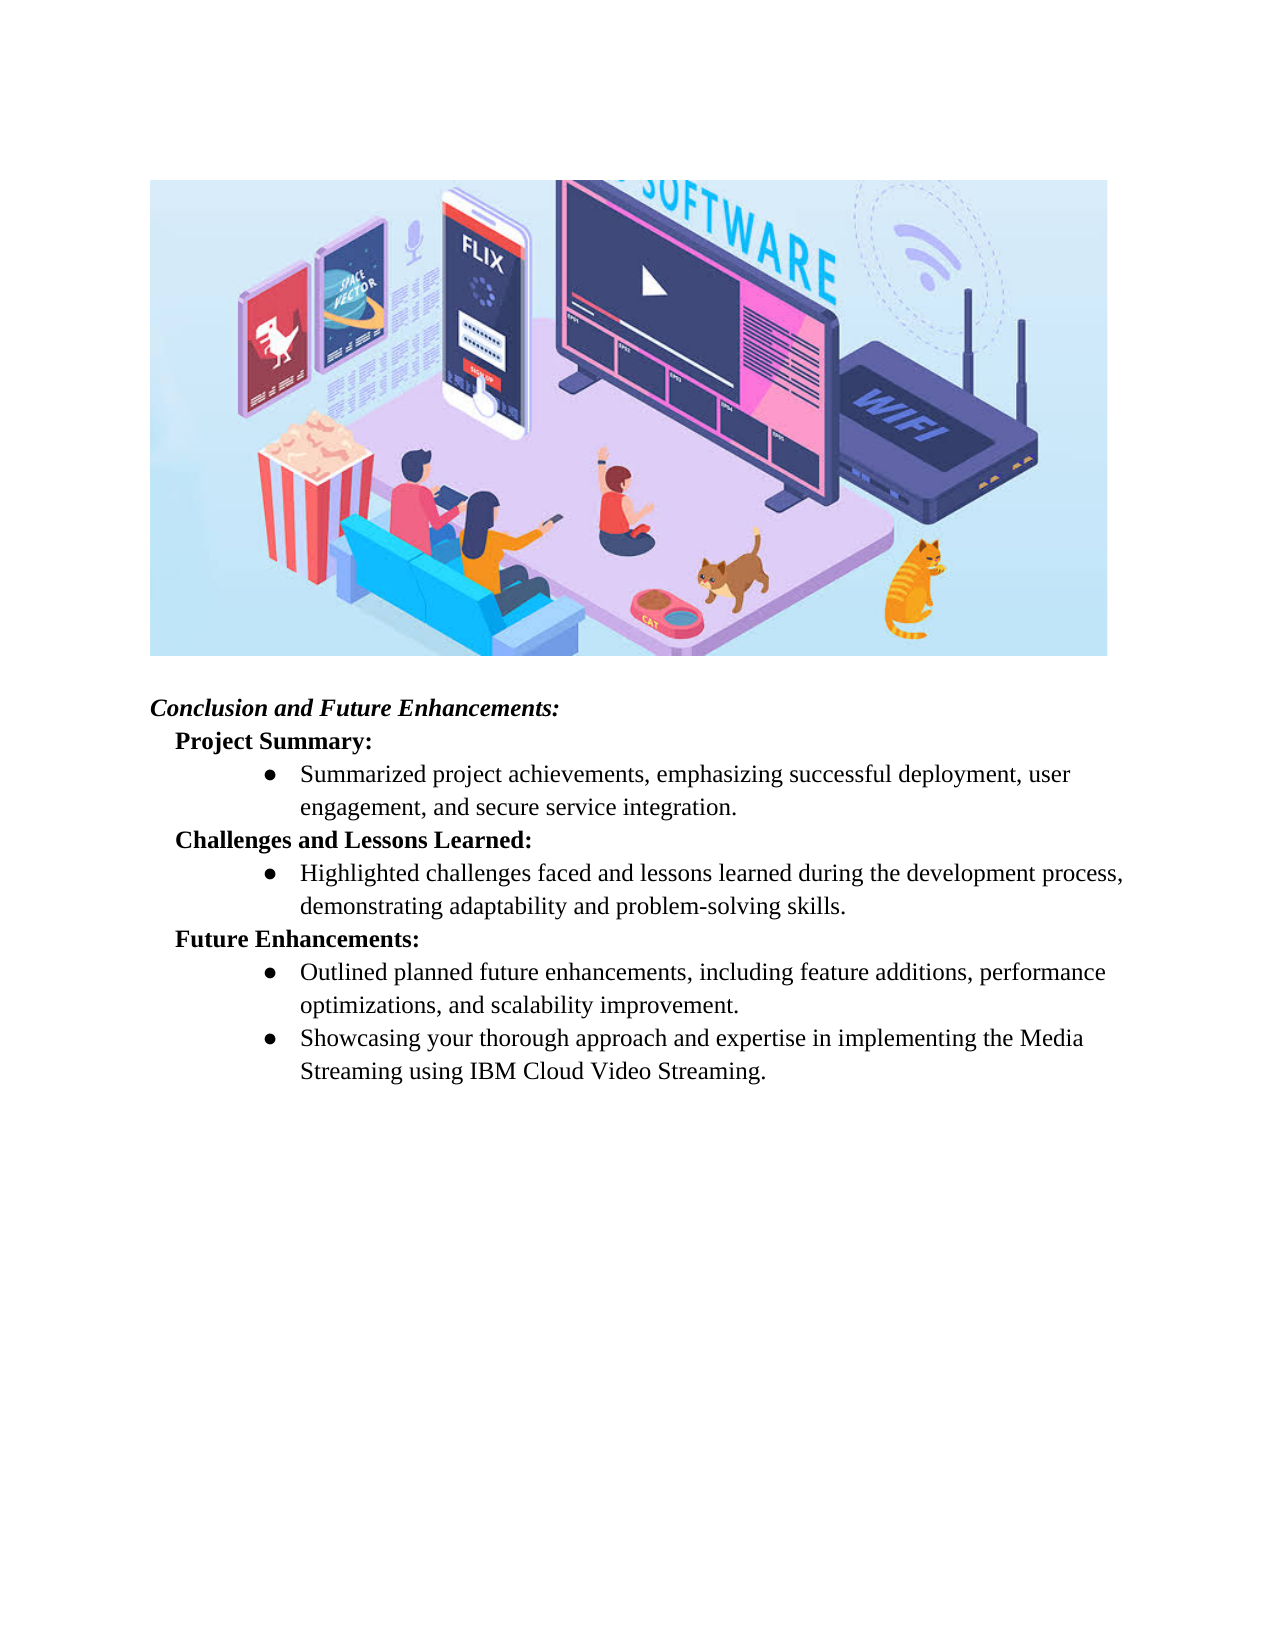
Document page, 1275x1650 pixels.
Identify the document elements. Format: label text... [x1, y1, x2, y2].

picture [150, 180, 1108, 656]
text Project Summary: [150, 726, 1125, 754]
text Future Enhancements: [150, 924, 1125, 953]
list Outlined planned future enhancements, including feature additions, performance optimizations, and scalability improvement. [262, 957, 1125, 1019]
list Showcasing your thorough approach and expertise in implementing the Media Streaming using IBM Cloud Video Streaming. [262, 1023, 1125, 1085]
list Summarized project achievements, emphasizing successful deployment, user engagement, and secure service integration. [262, 759, 1125, 821]
text Conclusion and Future Enhancements: [150, 693, 1125, 721]
list Highlighted challenges faced and lessons learned during the development process, demonstrating adaptability and problem-solving skills. [262, 858, 1125, 919]
text Challenges and Lessons Learned: [150, 825, 1125, 853]
picture [664, 180, 674, 204]
